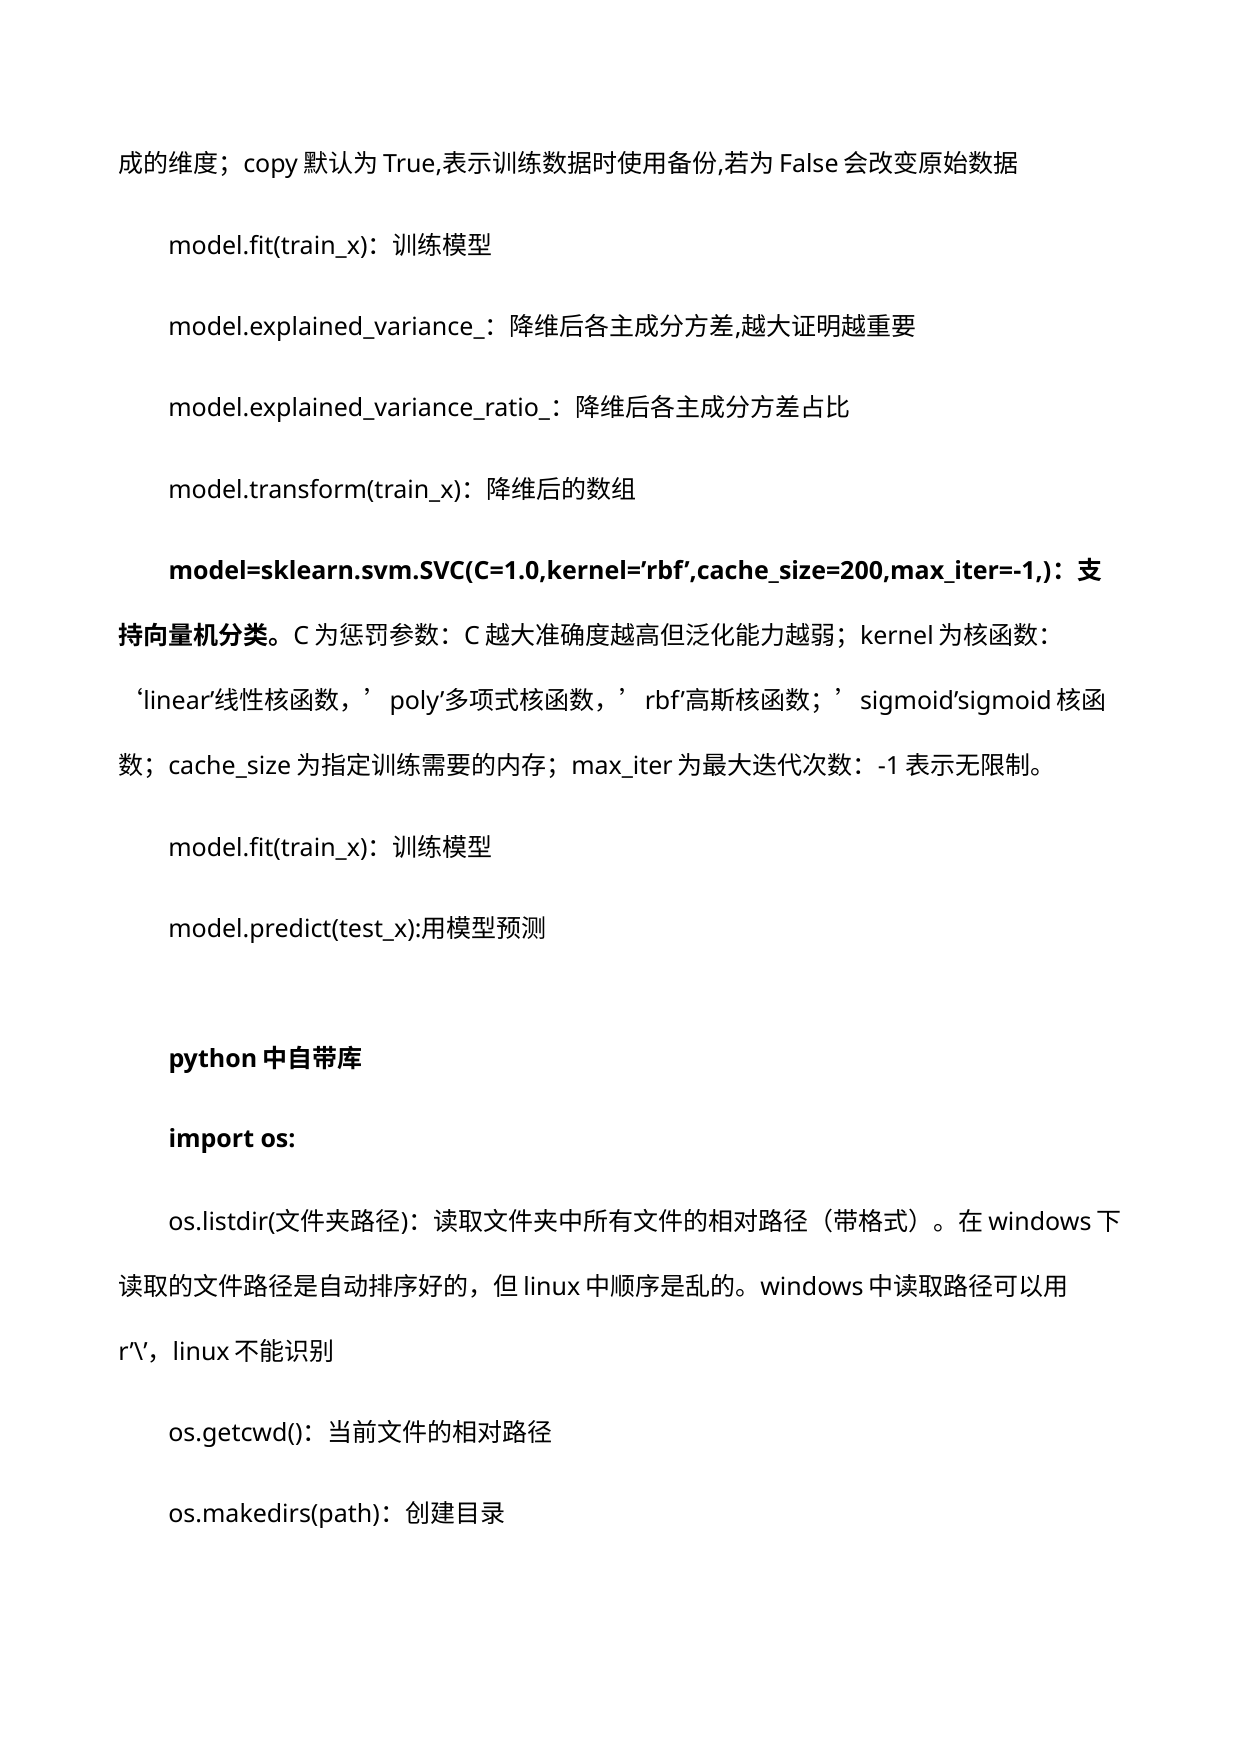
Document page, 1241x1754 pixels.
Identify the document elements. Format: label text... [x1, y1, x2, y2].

text model.fit(train_x)：训练模型 [118, 813, 1122, 878]
text os.getcwd()：当前文件的相对路径 [118, 1398, 1122, 1463]
text model.fit(train_x)：训练模型 [118, 211, 1122, 276]
text model.explained_variance_：降维后各主成分方差,越大证明越重要 [118, 292, 1122, 357]
text model.transform(train_x)：降维后的数组 [118, 455, 1122, 520]
list import os: [118, 1106, 1122, 1171]
list python中自带库 [118, 1024, 1122, 1089]
text model.predict(test_x):用模型预测 [118, 894, 1122, 959]
list os.listdir(文件夹路径)：读取文件夹中所有文件的相对路径（带格式）。在windows下读取的文件路径是自动排序好的，但linux中顺序是乱的。windows中读取路径可以用r’\’，linux不能识别 [118, 1187, 1122, 1382]
text os.makedirs(path)：创建目录 [118, 1479, 1122, 1544]
text model.explained_variance_ratio_：降维后各主成分方差占比 [118, 373, 1122, 438]
text model=sklearn.svm.SVC(C=1.0,kernel=’rbf’,cache_size=200,max_iter=-1,)：支持向量机分类。C为惩罚参数：C越大准确度越高但泛化能力越弱；kernel为核函数：‘linear’线性核函数，’poly’多项式核函数，’rbf’高斯核函数；’sigmoid’sigmoid核函数；cache_size为指定训练需要的内存；max_iter为最大迭代次数：-1表示无限制。 [118, 536, 1122, 796]
